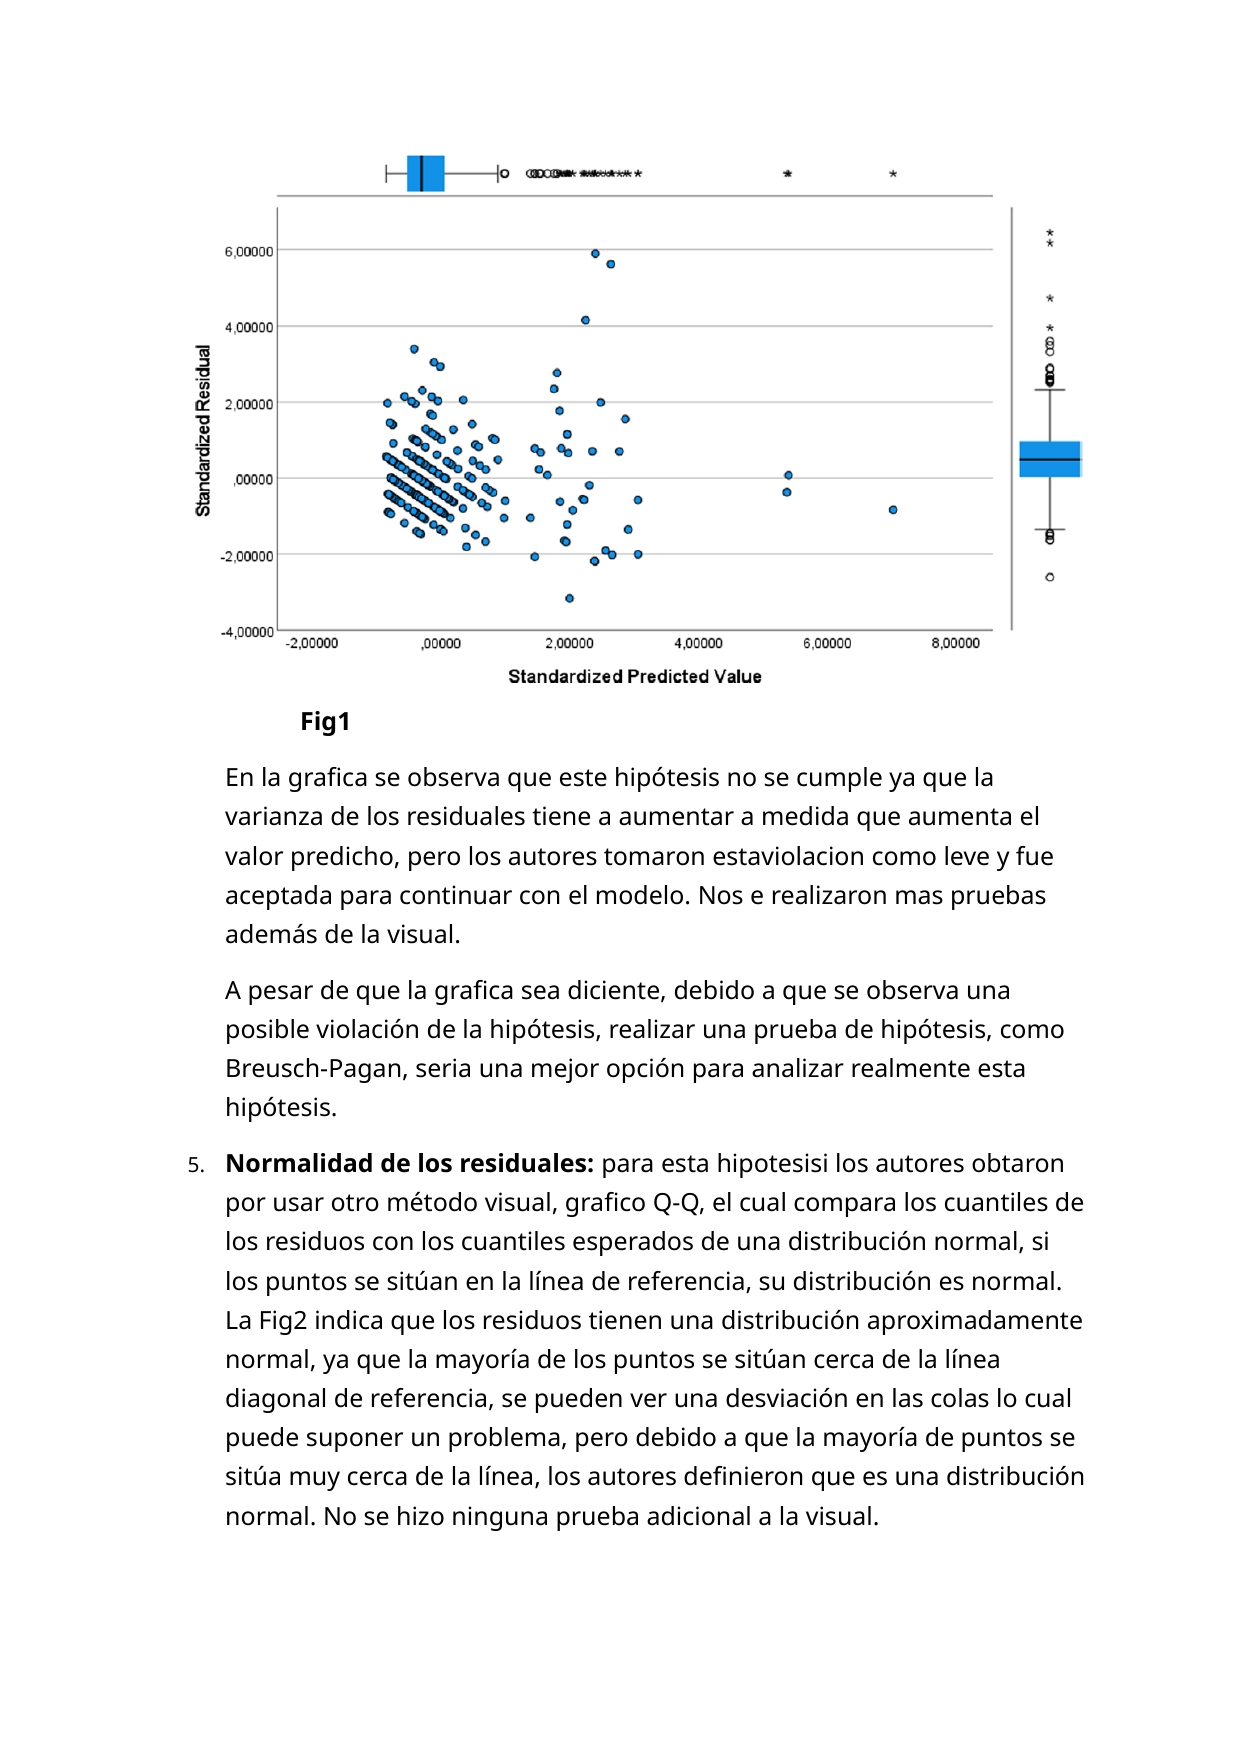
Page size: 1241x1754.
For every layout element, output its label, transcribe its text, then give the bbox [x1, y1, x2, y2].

list Normalidad de los residuales: para esta hipotesisi los autores obtaron por usar otro método visual, grafico Q-Q, el cual compara los cuantiles de los residuos con los cuantiles esperados de una distribución normal, si los puntos se sitúan en la línea de referencia, su distribución es normal. La Fig2 indica que los residuos tienen una distribución aproximadamente normal, ya que la mayoría de los puntos se sitúan cerca de la línea diagonal de referencia, se pueden ver una desviación en las colas lo cual puede suponer un problema, pero debido a que la mayoría de puntos se sitúa muy cerca de la línea, los autores definieron que es una distribución normal. No se hizo ninguna prueba adicional a la visual. [187, 1146, 1090, 1532]
text En la grafica se observa que este hipótesis no se cumple ya que la varianza de los residuales tiene a aumentar a medida que aumenta el valor predicho, pero los autores tomaron estaviolacion como leve y fue aceptada para continuar con el modelo. Nos e realizaron mas pruebas además de la visual. [225, 760, 1090, 951]
picture [150, 150, 1091, 683]
text A pesar de que la grafica sea diciente, debido a que se observa una posible violación de la hipótesis, realizar una prueba de hipótesis, como Breusch-Pagan, seria una mejor opción para analizar realmente esta hipótesis. [225, 972, 1090, 1124]
text Fig1 [225, 704, 1090, 738]
